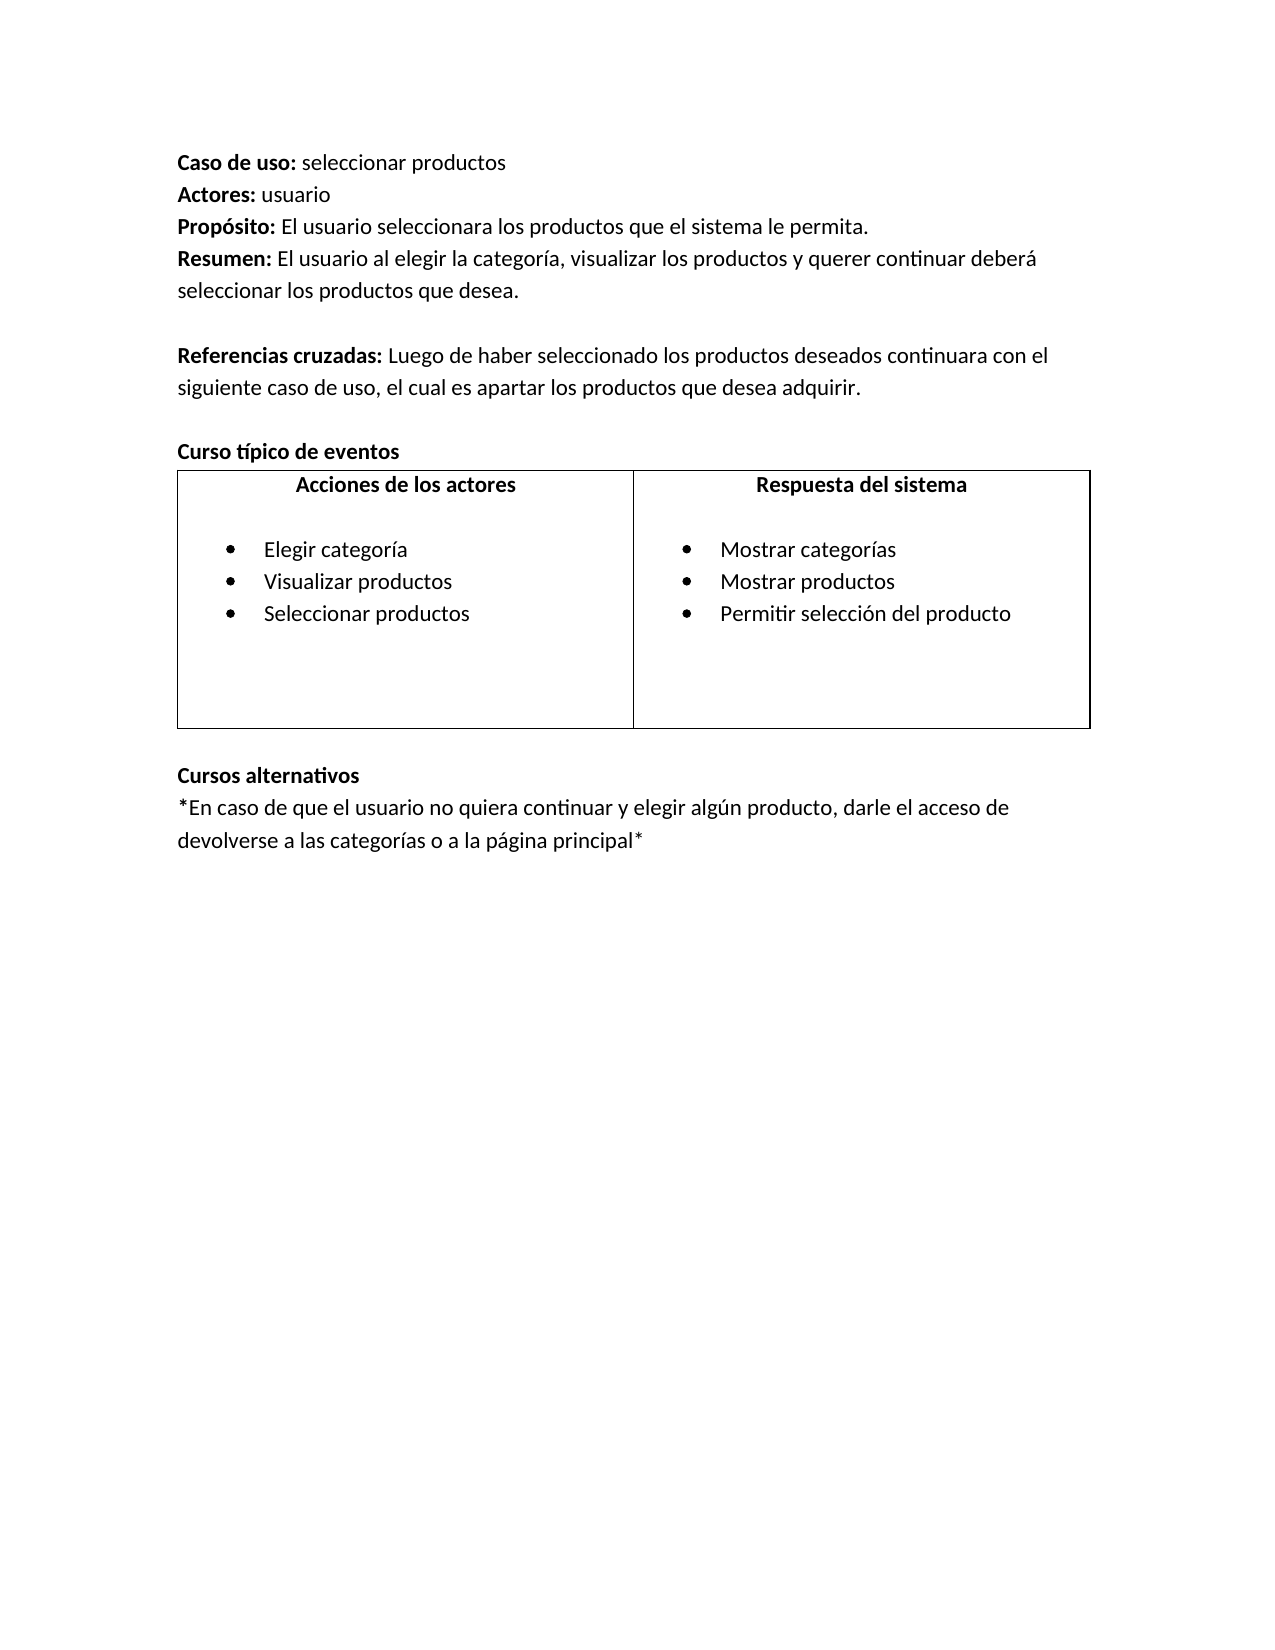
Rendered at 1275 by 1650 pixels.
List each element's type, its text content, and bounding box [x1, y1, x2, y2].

text *En caso de que el usuario no quiera continuar y elegir algún producto, darle el acceso de devolverse a las categorías o a la página principal* [177, 793, 1098, 854]
text Actores: usuario [177, 180, 1098, 208]
text Curso típico de eventos [177, 437, 1098, 465]
text Caso de uso: seleccionar productos [177, 148, 1098, 176]
table_header Acciones de los actores Elegir categoría Visualizar productos Seleccionar productos [178, 471, 633, 728]
text Propósito: El usuario seleccionara los productos que el sistema le permita. [177, 212, 1098, 240]
table_header Respuesta del sistema Mostrar categorías Mostrar productos Permitir selección del producto [634, 471, 1089, 728]
text Resumen: El usuario al elegir la categoría, visualizar los productos y querer continuar deberá seleccionar los productos que desea. [177, 244, 1098, 304]
text Cursos alternativos [177, 761, 1098, 789]
text Referencias cruzadas: Luego de haber seleccionado los productos deseados continuara con el siguiente caso de uso, el cual es apartar los productos que desea adquirir. [177, 341, 1098, 401]
